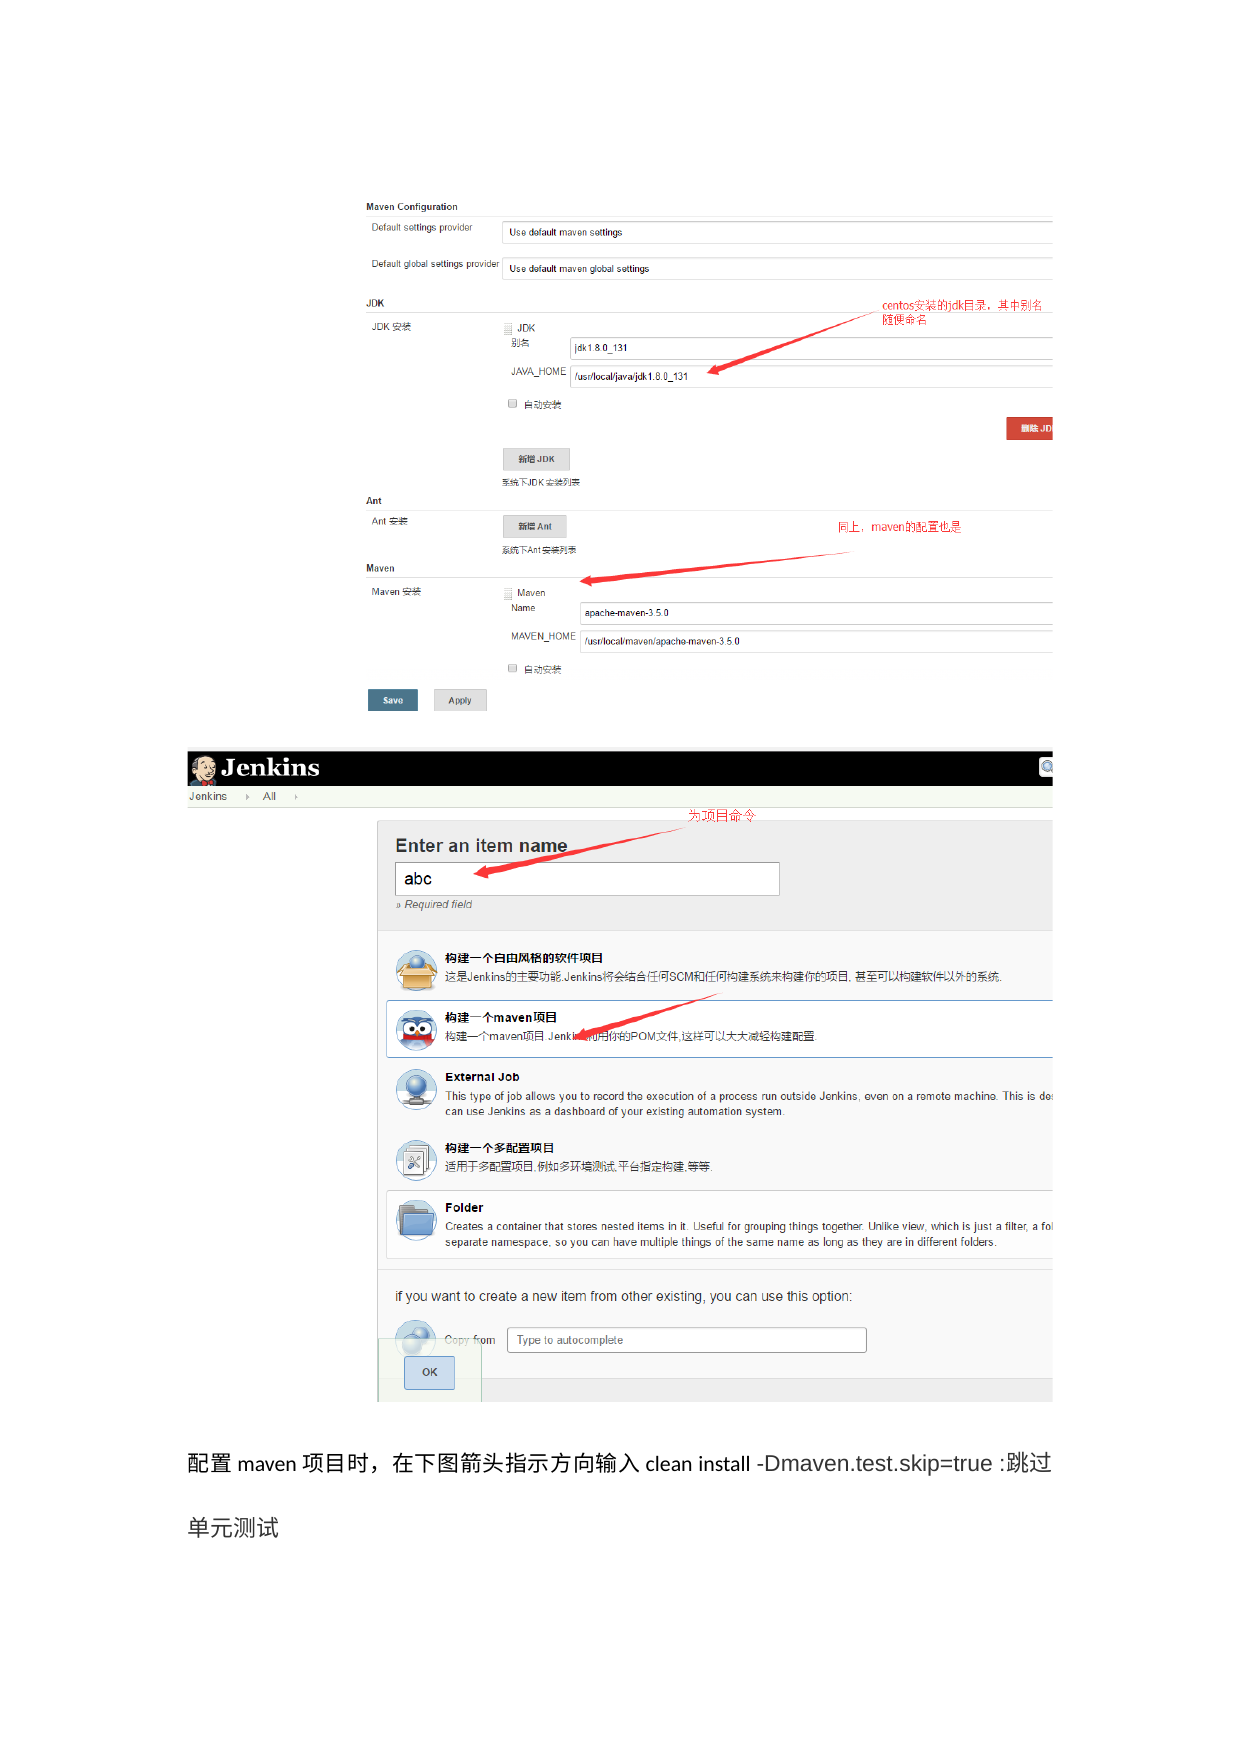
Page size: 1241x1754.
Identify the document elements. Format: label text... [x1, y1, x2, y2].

picture [187, 194, 1053, 711]
picture [187, 747, 1053, 1402]
text 配置maven项目时，在下图箭头指示方向输入clean install -Dmaven.test.skip=true :跳过单元测试 [187, 1429, 1053, 1559]
